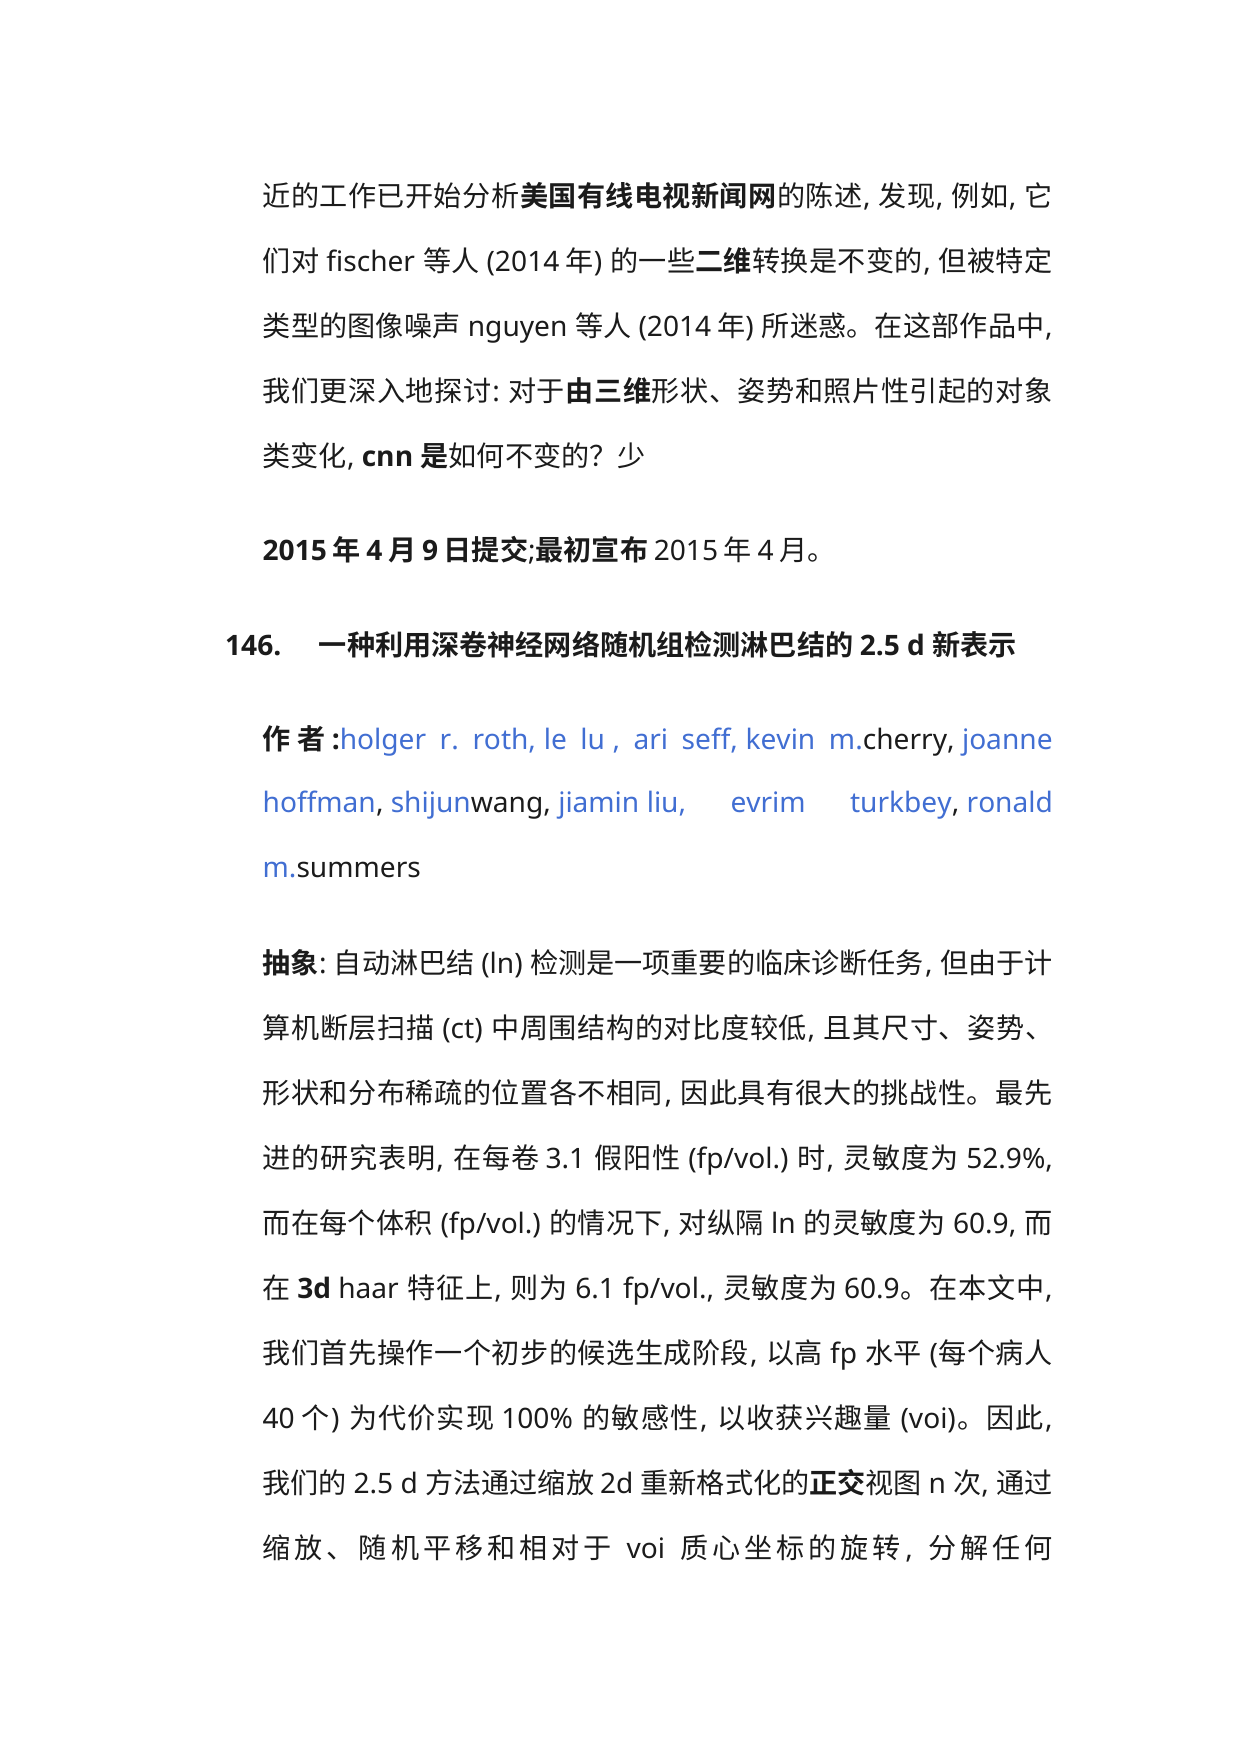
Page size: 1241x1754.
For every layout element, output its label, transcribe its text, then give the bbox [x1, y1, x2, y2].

list 一种利用深卷神经网络随机组检测淋巴结的 2.5 d 新表示 [225, 610, 1053, 675]
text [262, 162, 1053, 487]
text 作者:holger r. roth, le lu , ari seff, kevin m.cherry, joanne hoffman, shijunwang, jiamin liu, evrim turkbey, ronald m.summers [262, 704, 1053, 899]
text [262, 929, 1053, 1579]
text 2015年4月9日提交;最初宣布2015年4月。 [262, 516, 1053, 581]
